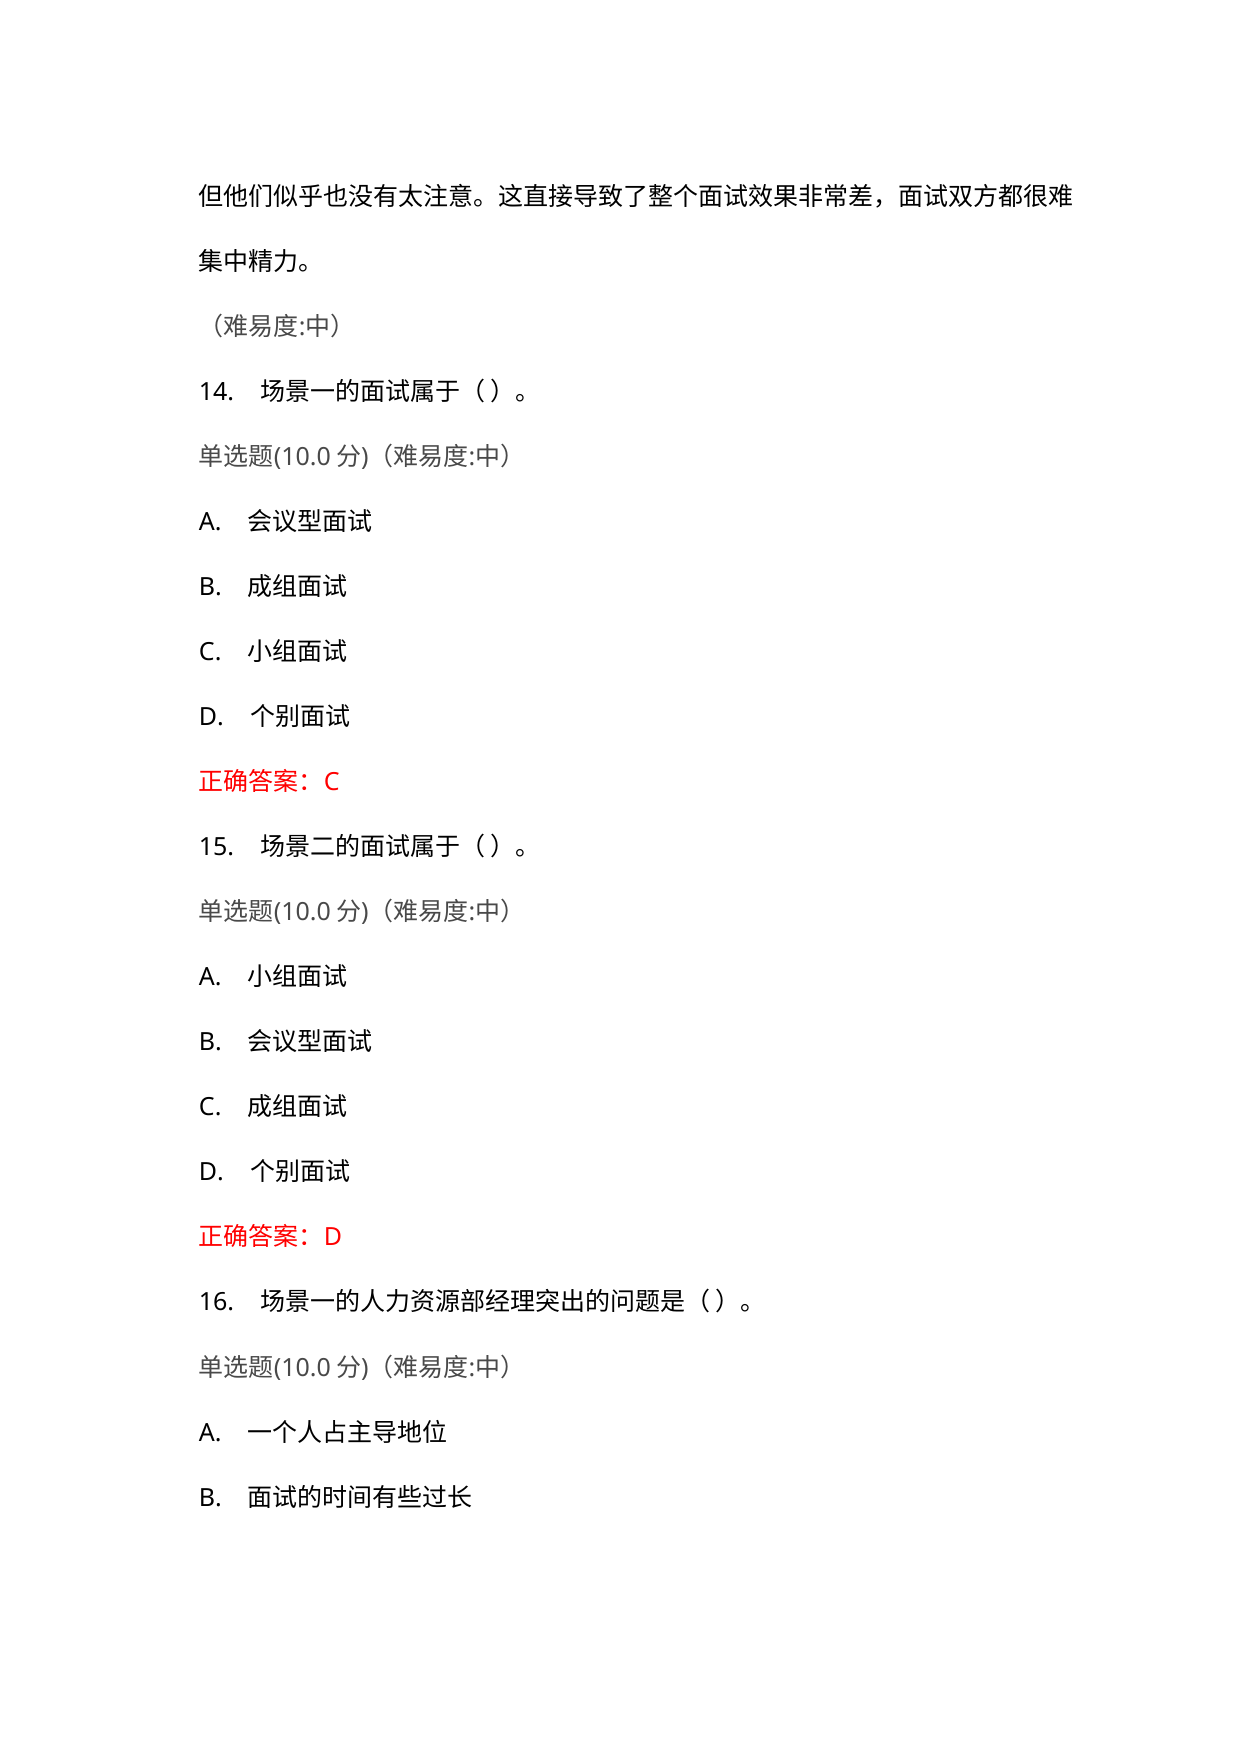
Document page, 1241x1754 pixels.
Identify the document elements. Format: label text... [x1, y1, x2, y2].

table_cell D. 个别面试 [188, 1137, 1087, 1202]
table_cell C. 成组面试 [188, 1072, 1087, 1137]
table_cell B. 面试的时间有些过长 [188, 1463, 1087, 1528]
table_cell 正确答案：D [188, 1202, 1087, 1267]
table_cell （难易度:中） [188, 292, 1087, 357]
table_cell 16. 场景一的人力资源部经理突出的问题是（ ）。 [188, 1267, 1087, 1333]
table_cell 单选题(10.0分)（难易度:中） [188, 1333, 1087, 1398]
table_cell A. 一个人占主导地位 [188, 1398, 1087, 1463]
table_cell D. 个别面试 [188, 682, 1087, 747]
table_cell 单选题(10.0分)（难易度:中） [188, 877, 1087, 942]
table_cell A. 小组面试 [188, 942, 1087, 1007]
table_cell B. 会议型面试 [188, 1007, 1087, 1072]
table_cell B. 成组面试 [188, 552, 1087, 617]
table_cell 正确答案：C [188, 747, 1087, 812]
table_cell 15. 场景二的面试属于（ ）。 [188, 812, 1087, 877]
table_cell 单选题(10.0分)（难易度:中） [188, 422, 1087, 487]
table_cell C. 小组面试 [188, 617, 1087, 682]
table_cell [188, 162, 1087, 292]
table_cell 14. 场景一的面试属于（ ）。 [188, 357, 1087, 422]
table_cell A. 会议型面试 [188, 487, 1087, 552]
